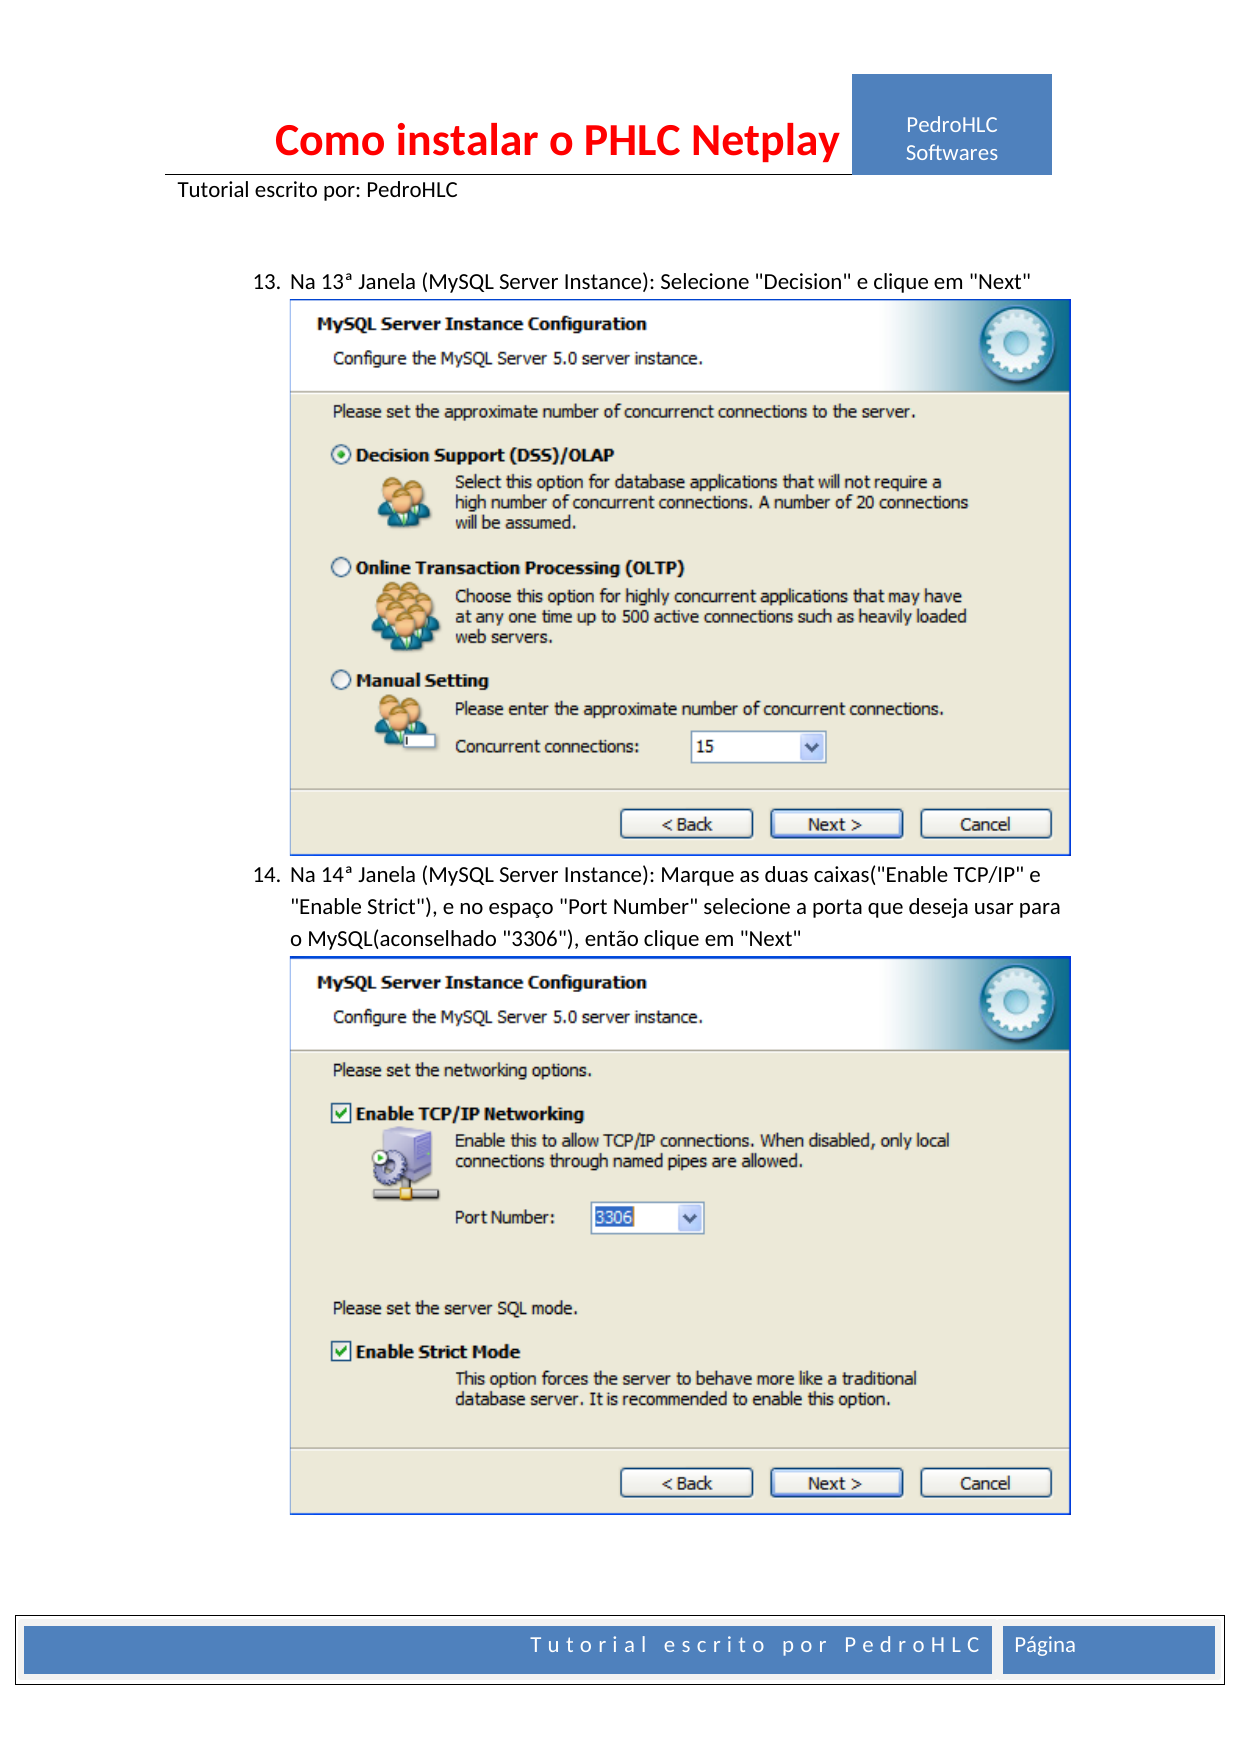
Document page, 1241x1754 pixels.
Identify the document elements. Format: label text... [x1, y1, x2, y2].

picture [289, 299, 1071, 856]
list Na 13ª Janela (MySQL Server Instance): Selecione "Decision" e clique em "Next" [252, 267, 1063, 295]
picture [289, 956, 1071, 1515]
list Na 14ª Janela (MySQL Server Instance): Marque as duas caixas("Enable TCP/IP" e "Enable Strict"), e no espaço "Port Number" selecione a porta que deseja usar para o MySQL(aconselhado "3306"), então clique em "Next" [252, 860, 1063, 952]
